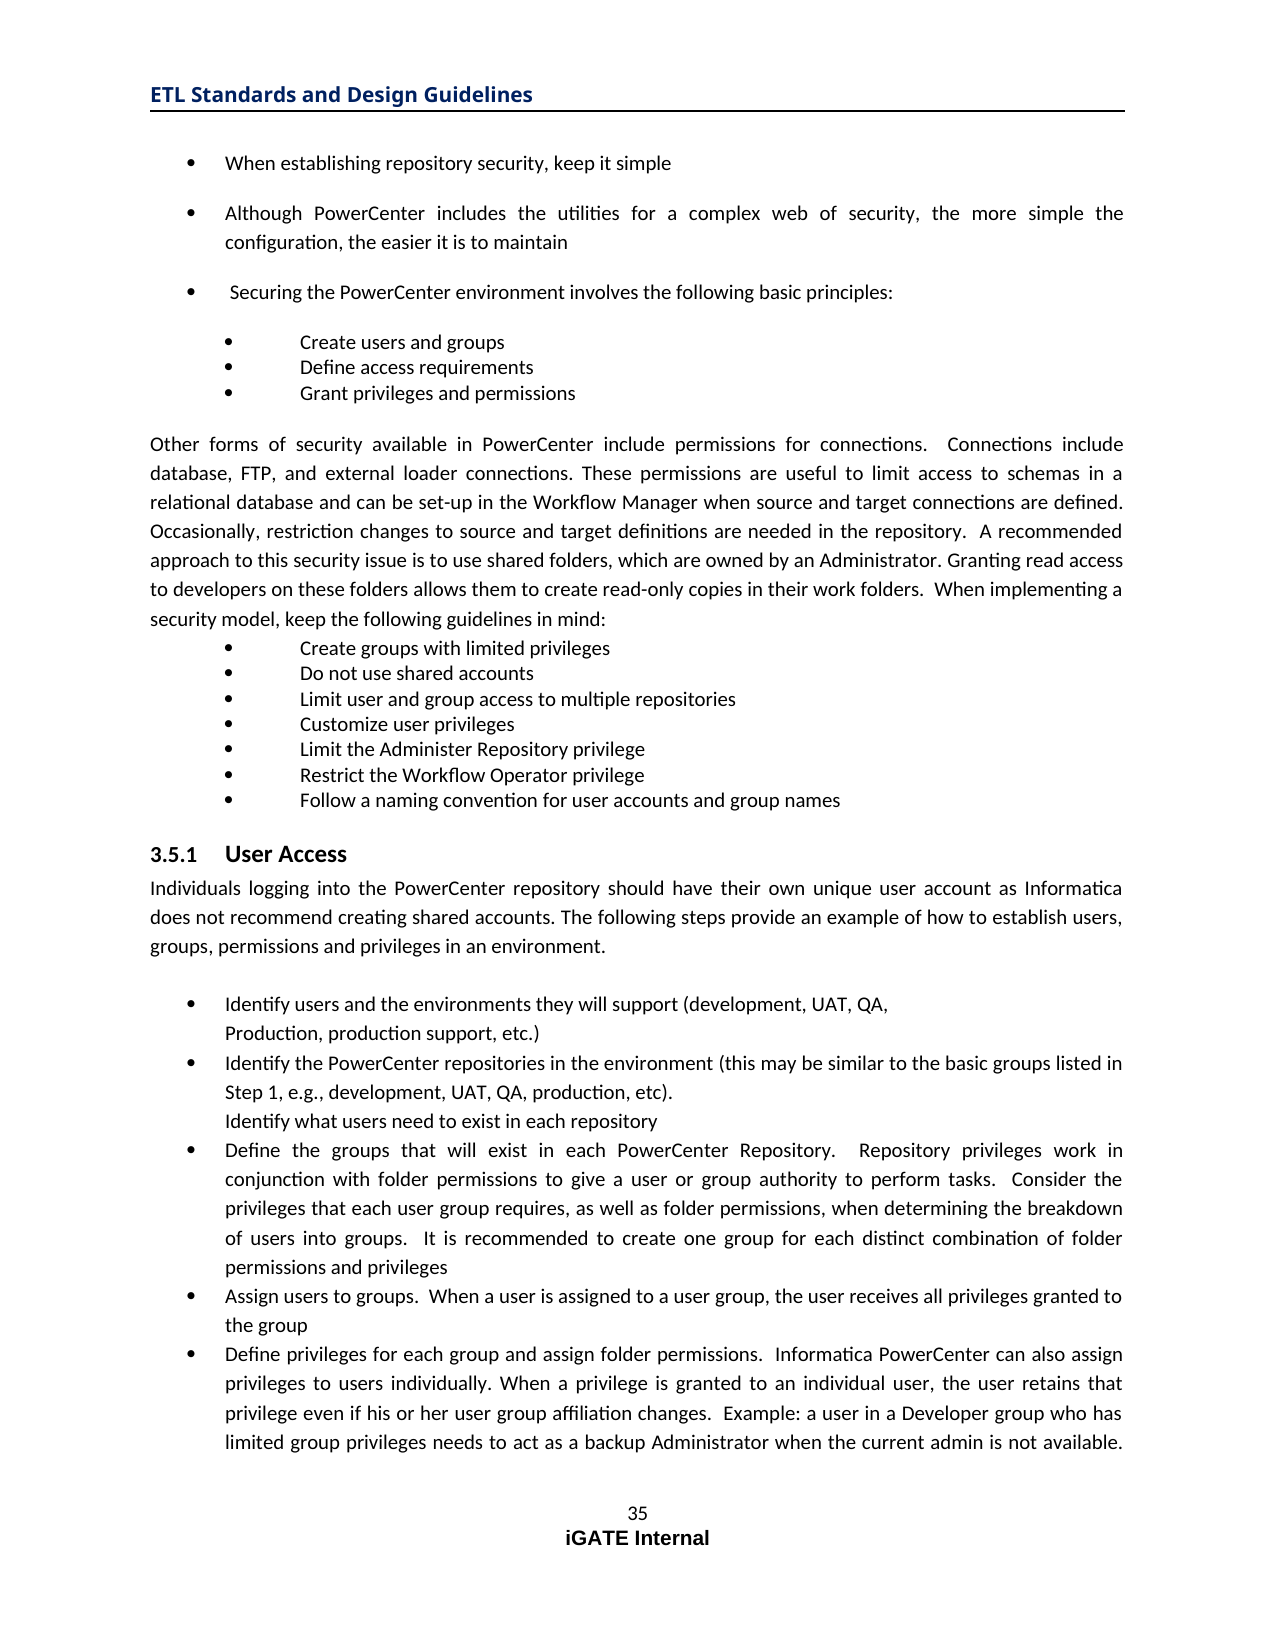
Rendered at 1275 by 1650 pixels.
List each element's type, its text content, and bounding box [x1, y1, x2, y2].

subtitle User Access [150, 838, 1125, 868]
list Although PowerCenter includes the utilities for a complex web of security, the more simple the configuration, the easier it is to maintain [187, 200, 1125, 254]
list Do not use shared accounts [225, 660, 1125, 686]
list Customize user privileges [225, 711, 1125, 737]
text Production, production support, etc.) [150, 1021, 1125, 1046]
list Create groups with limited privileges [225, 635, 1125, 660]
list Assign users to groups. When a user is assigned to a user group, the user receives all privileges granted to the group [187, 1283, 1125, 1338]
list Define the groups that will exist in each PowerCenter Repository. Repository privileges work in conjunction with folder permissions to give a user or group authority to perform tasks. Consider the privileges that each user group requires, as well as folder permissions, when determining the breakdown of users into groups. It is recommended to create one group for each distinct combination of folder permissions and privileges [187, 1137, 1125, 1279]
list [187, 1341, 1125, 1454]
list Follow a naming convention for user accounts and group names [225, 787, 1125, 813]
list Identify the PowerCenter repositories in the environment (this may be similar to the basic groups listed in Step 1, e.g., development, UAT, QA, production, etc). [187, 1050, 1125, 1104]
list Grant privileges and permissions [225, 380, 1125, 405]
list Restrict the Workflow Operator privilege [225, 762, 1125, 787]
list Limit the Administer Repository privilege [225, 737, 1125, 762]
text Individuals logging into the PowerCenter repository should have their own unique user account as Informatica does not recommend creating shared accounts. The following steps provide an example of how to establish users, groups, permissions and privileges in an environment. [150, 875, 1125, 958]
text Other forms of security available in PowerCenter include permissions for connections. Connections include database, FTP, and external loader connections. These permissions are useful to limit access to schemas in a relational database and can be set-up in the Workflow Manager when source and target connections are defined. Occasionally, restriction changes to source and target definitions are needed in the repository. A recommended approach to this security issue is to use shared folders, which are owned by an Administrator. Granting read access to developers on these folders allows them to create read-only copies in their work folders. When implementing a security model, keep the following guidelines in mind: [150, 431, 1125, 631]
list Define access requirements [225, 354, 1125, 380]
list Create users and groups [225, 329, 1125, 354]
list Identify users and the environments they will support (development, UAT, QA, [187, 991, 1125, 1017]
text Identify what users need to exist in each repository [225, 1108, 1125, 1133]
list Limit user and group access to multiple repositories [225, 686, 1125, 711]
list When establishing repository security, keep it simple [187, 150, 1125, 175]
list Securing the PowerCenter environment involves the following basic principles: [187, 279, 1125, 304]
